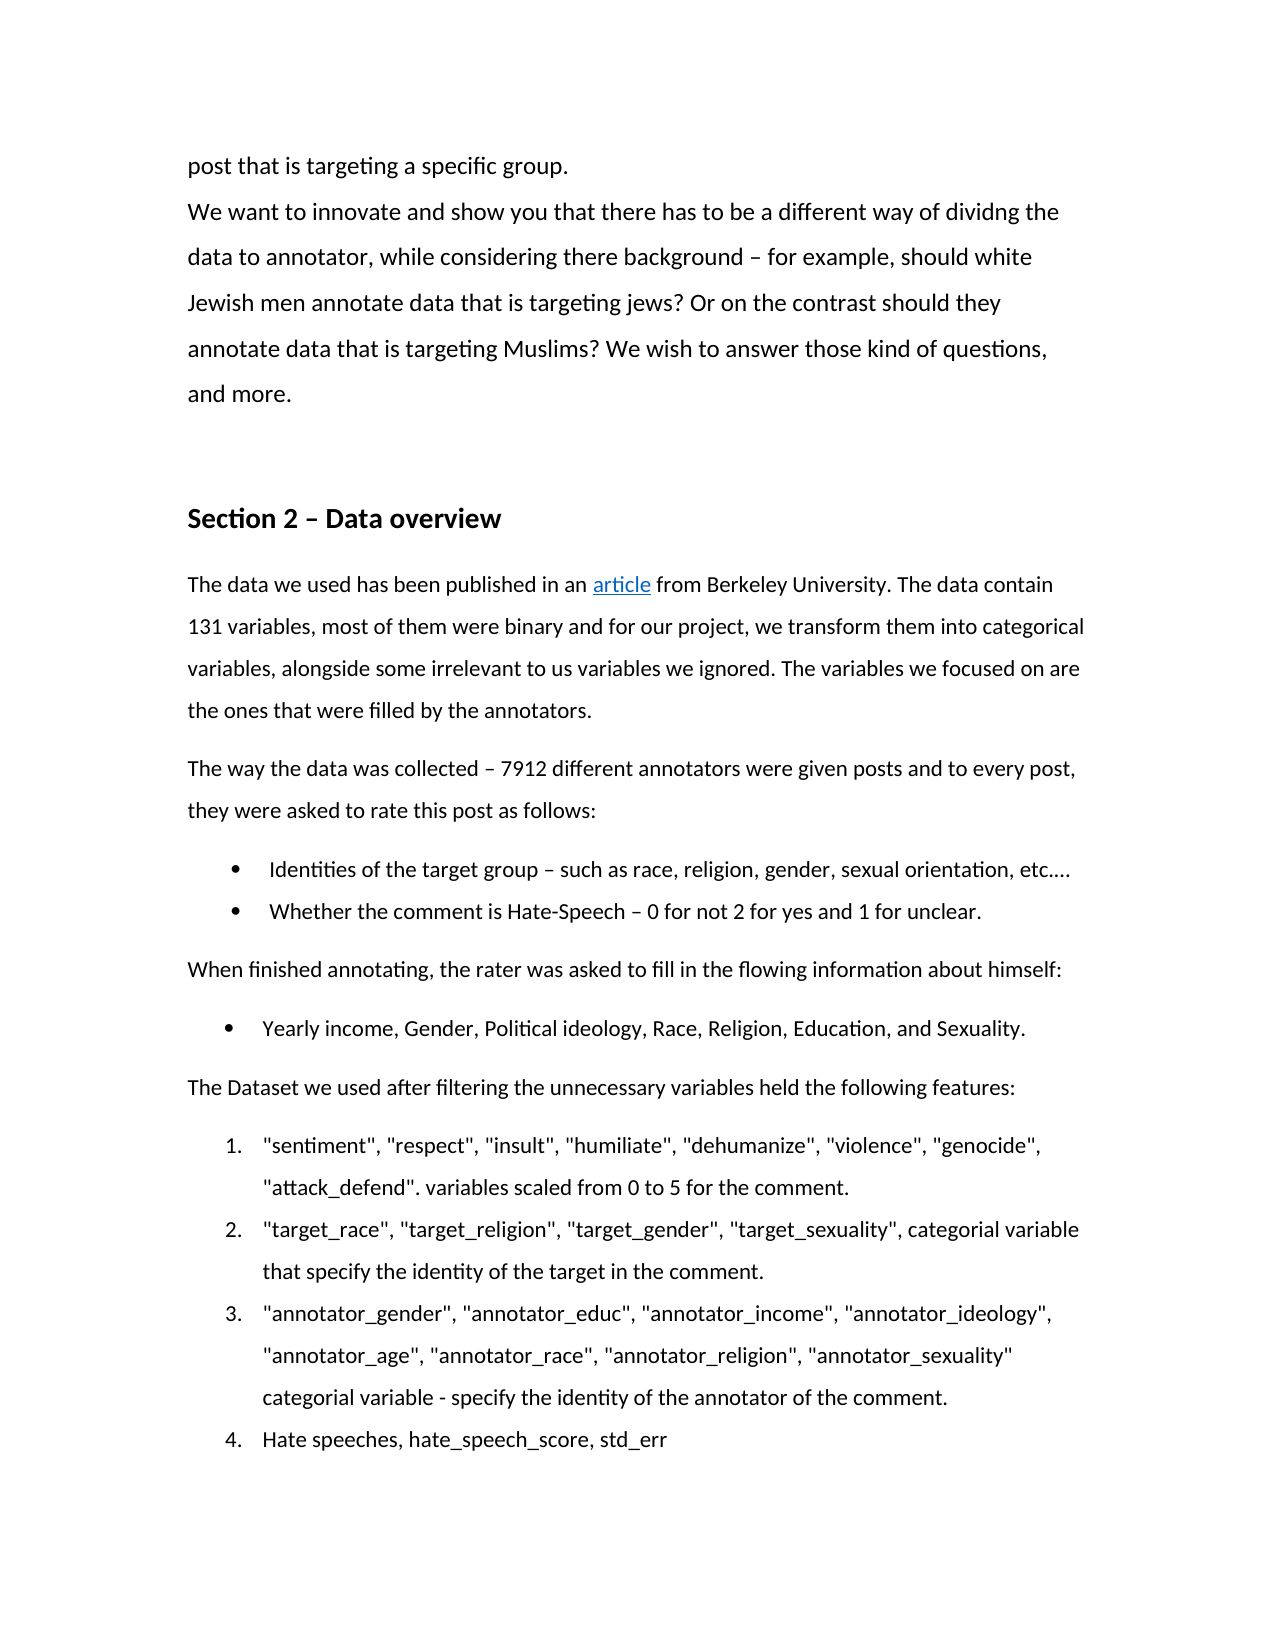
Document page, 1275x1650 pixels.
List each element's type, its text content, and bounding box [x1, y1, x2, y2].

list Hate speeches, hate_speech_score, std_err [225, 1425, 1087, 1453]
list Yearly income, Gender, Political ideology, Race, Religion, Education, and Sexuality. [225, 1014, 1087, 1042]
text The way the data was collected – 7912 different annotators were given posts and to every post, they were asked to rate this post as follows: [187, 754, 1087, 824]
text The data we used has been published in an article from Berkeley University. The data contain 131 variables, most of them were binary and for our project, we transform them into categorical variables, alongside some irrelevant to us variables we ignored. The variables we focused on are the ones that were filled by the annotators. [187, 570, 1087, 724]
list Whether the comment is Hate-Speech – 0 for not 2 for yes and 1 for unclear. [232, 897, 1087, 925]
text The Dataset we used after filtering the unnecessary variables held the following features: [187, 1073, 1087, 1101]
list "annotator_gender", "annotator_educ", "annotator_income", "annotator_ideology", "annotator_age", "annotator_race", "annotator_religion", "annotator_sexuality" categorial variable - specify the identity of the annotator of the comment. [225, 1299, 1087, 1411]
list "sentiment", "respect", "insult", "humiliate", "dehumanize", "violence", "genocide", "attack_defend". variables scaled from 0 to 5 for the comment. [225, 1132, 1087, 1202]
list "target_race", "target_religion", "target_gender", "target_sexuality", categorial variable that specify the identity of the target in the comment. [225, 1216, 1087, 1286]
text Section 2 – Data overview [187, 500, 1087, 535]
list Identities of the target group – such as race, religion, gender, sexual orientation, etc.… [232, 855, 1087, 883]
text When finished annotating, the rater was asked to fill in the flowing information about himself: [187, 956, 1087, 984]
